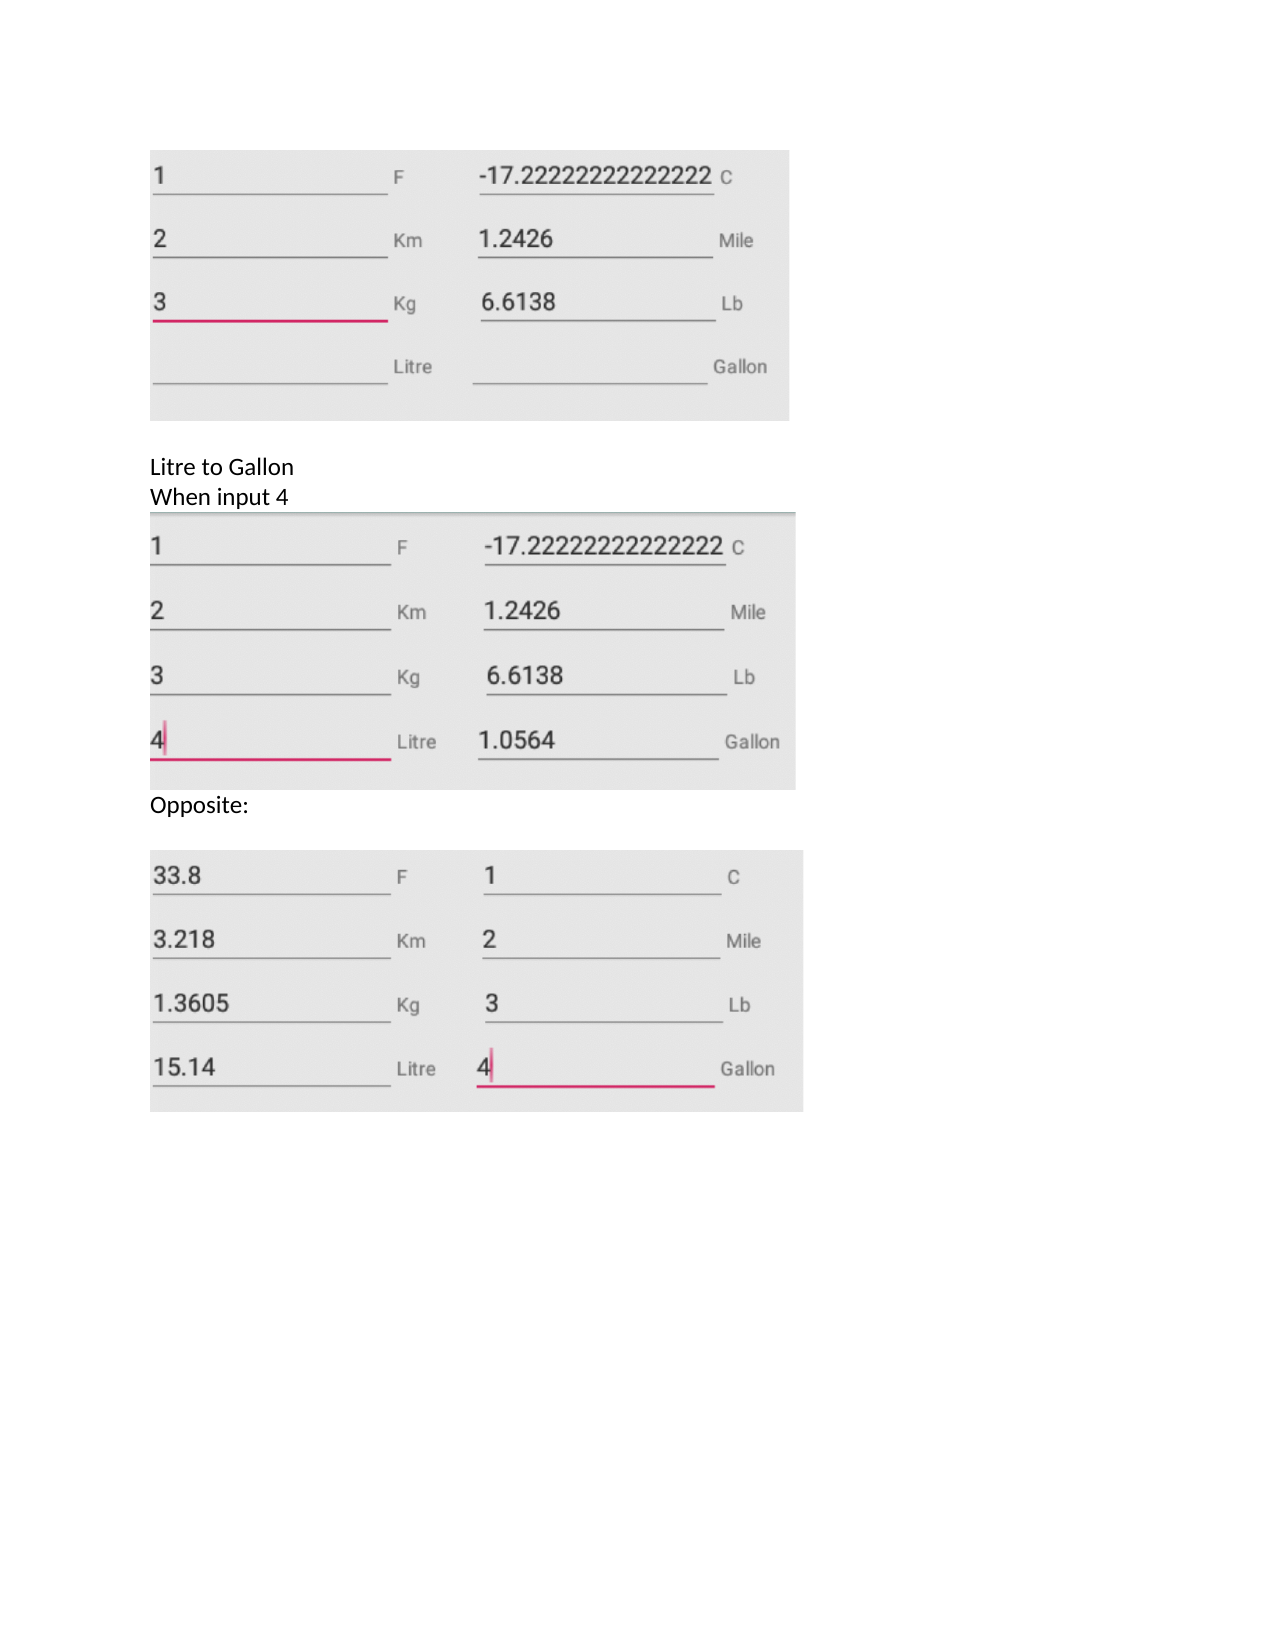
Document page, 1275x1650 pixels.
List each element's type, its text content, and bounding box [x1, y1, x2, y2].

text Litre to Gallon [150, 451, 1125, 482]
text Opposite: [150, 790, 1125, 820]
text When input 4 [150, 482, 1125, 512]
picture [150, 512, 796, 790]
picture [150, 850, 804, 1112]
picture [150, 150, 790, 421]
